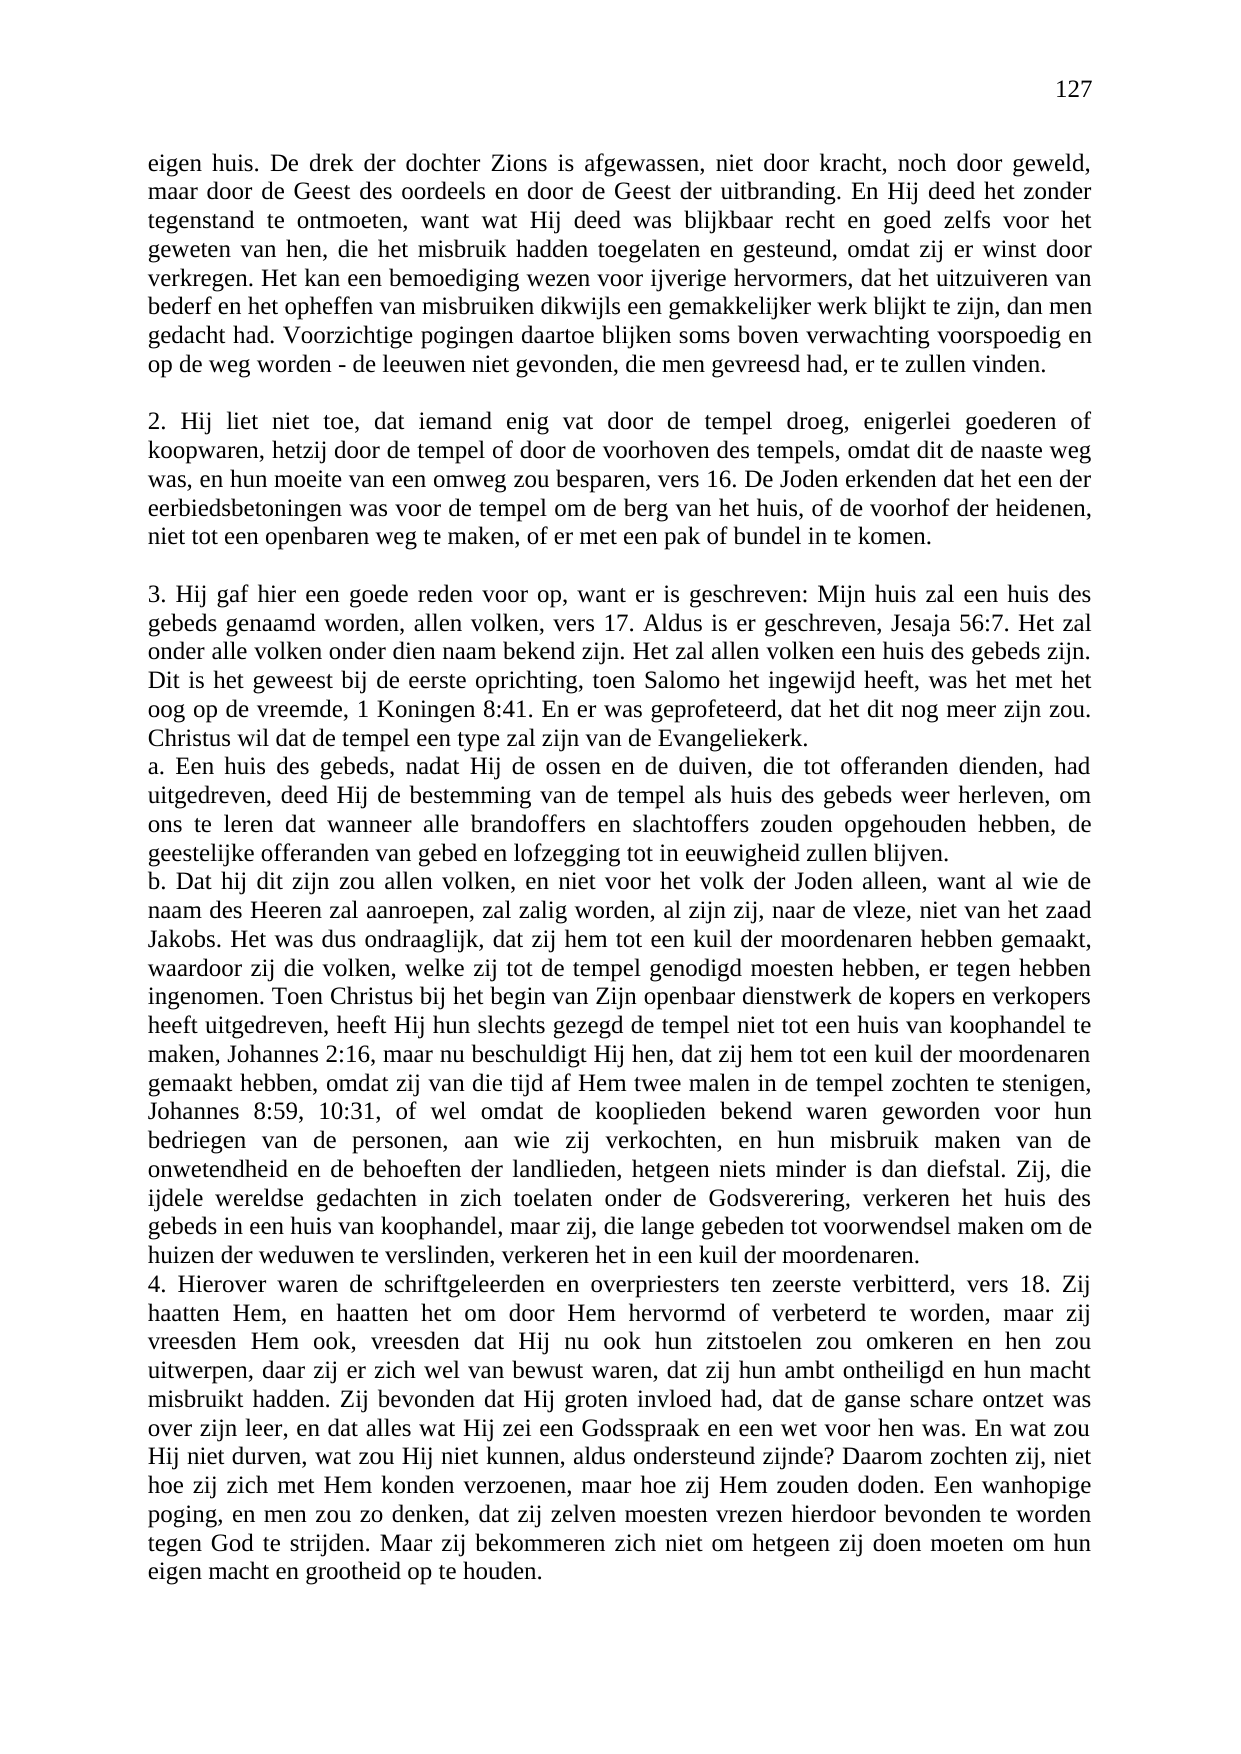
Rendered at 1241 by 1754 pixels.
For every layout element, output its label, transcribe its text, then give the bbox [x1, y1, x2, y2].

text 4. Hierover waren de schriftgeleerden en overpriesters ten zeerste verbitterd, vers 18. Zij haatten Hem, en haatten het om door Hem hervormd of verbeterd te worden, maar zij vreesden Hem ook, vreesden dat Hij nu ook hun zitstoelen zou omkeren en hen zou uitwerpen, daar zij er zich wel van bewust waren, dat zij hun ambt ontheiligd en hun macht misbruikt hadden. Zij bevonden dat Hij groten invloed had, dat de ganse schare ontzet was over zijn leer, en dat alles wat Hij zei een Godsspraak en een wet voor hen was. En wat zou Hij niet durven, wat zou Hij niet kunnen, aldus ondersteund zijnde? Daarom zochten zij, niet hoe zij zich met Hem konden verzoenen, maar hoe zij Hem zouden doden. Een wanhopige poging, en men zou zo denken, dat zij zelven moesten vrezen hierdoor bevonden te worden tegen God te strijden. Maar zij bekommeren zich niet om hetgeen zij doen moeten om hun eigen macht en grootheid op te houden. [148, 1269, 1093, 1585]
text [148, 148, 1093, 378]
text a. Een huis des gebeds, nadat Hij de ossen en de duiven, die tot offeranden dienden, had uitgedreven, deed Hij de bestemming van de tempel als huis des gebeds weer herleven, om ons te leren dat wanneer alle brandoffers en slachtoffers zouden opgehouden hebben, de geestelijke offeranden van gebed en lofzegging tot in eeuwigheid zullen blijven. [148, 751, 1093, 866]
text 3. Hij gaf hier een goede reden voor op, want er is geschreven: Mijn huis zal een huis des gebeds genaamd worden, allen volken, vers 17. Aldus is er geschreven, Jesaja 56:7. Het zal onder alle volken onder dien naam bekend zijn. Het zal allen volken een huis des gebeds zijn. Dit is het geweest bij de eerste oprichting, toen Salomo het ingewijd heeft, was het met het oog op de vreemde, 1 Koningen 8:41. En er was geprofeteerd, dat het dit nog meer zijn zou. Christus wil dat de tempel een type zal zijn van de Evangeliekerk. [148, 579, 1093, 751]
text 2. Hij liet niet toe, dat iemand enig vat door de tempel droeg, enigerlei goederen of koopwaren, hetzij door de tempel of door de voorhoven des tempels, omdat dit de naaste weg was, en hun moeite van een omweg zou besparen, vers 16. De Joden erkenden dat het een der eerbiedsbetoningen was voor de tempel om de berg van het huis, of de voorhof der heidenen, niet tot een openbaren weg te maken, of er met een pak of bundel in te komen. [148, 406, 1093, 550]
text b. Dat hij dit zijn zou allen volken, en niet voor het volk der Joden alleen, want al wie de naam des Heeren zal aanroepen, zal zalig worden, al zijn zij, naar de vleze, niet van het zaad Jakobs. Het was dus ondraaglijk, dat zij hem tot een kuil der moordenaren hebben gemaakt, waardoor zij die volken, welke zij tot de tempel genodigd moesten hebben, er tegen hebben ingenomen. Toen Christus bij het begin van Zijn openbaar dienstwerk de kopers en verkopers heeft uitgedreven, heeft Hij hun slechts gezegd de tempel niet tot een huis van koophandel te maken, Johannes 2:16, maar nu beschuldigt Hij hen, dat zij hem tot een kuil der moordenaren gemaakt hebben, omdat zij van die tijd af Hem twee malen in de tempel zochten te stenigen, Johannes 8:59, 10:31, of wel omdat de kooplieden bekend waren geworden voor hun bedriegen van de personen, aan wie zij verkochten, en hun misbruik maken van de onwetendheid en de behoeften der landlieden, hetgeen niets minder is dan diefstal. Zij, die ijdele wereldse gedachten in zich toelaten onder de Godsverering, verkeren het huis des gebeds in een huis van koophandel, maar zij, die lange gebeden tot voorwendsel maken om de huizen der weduwen te verslinden, verkeren het in een kuil der moordenaren. [148, 866, 1093, 1269]
